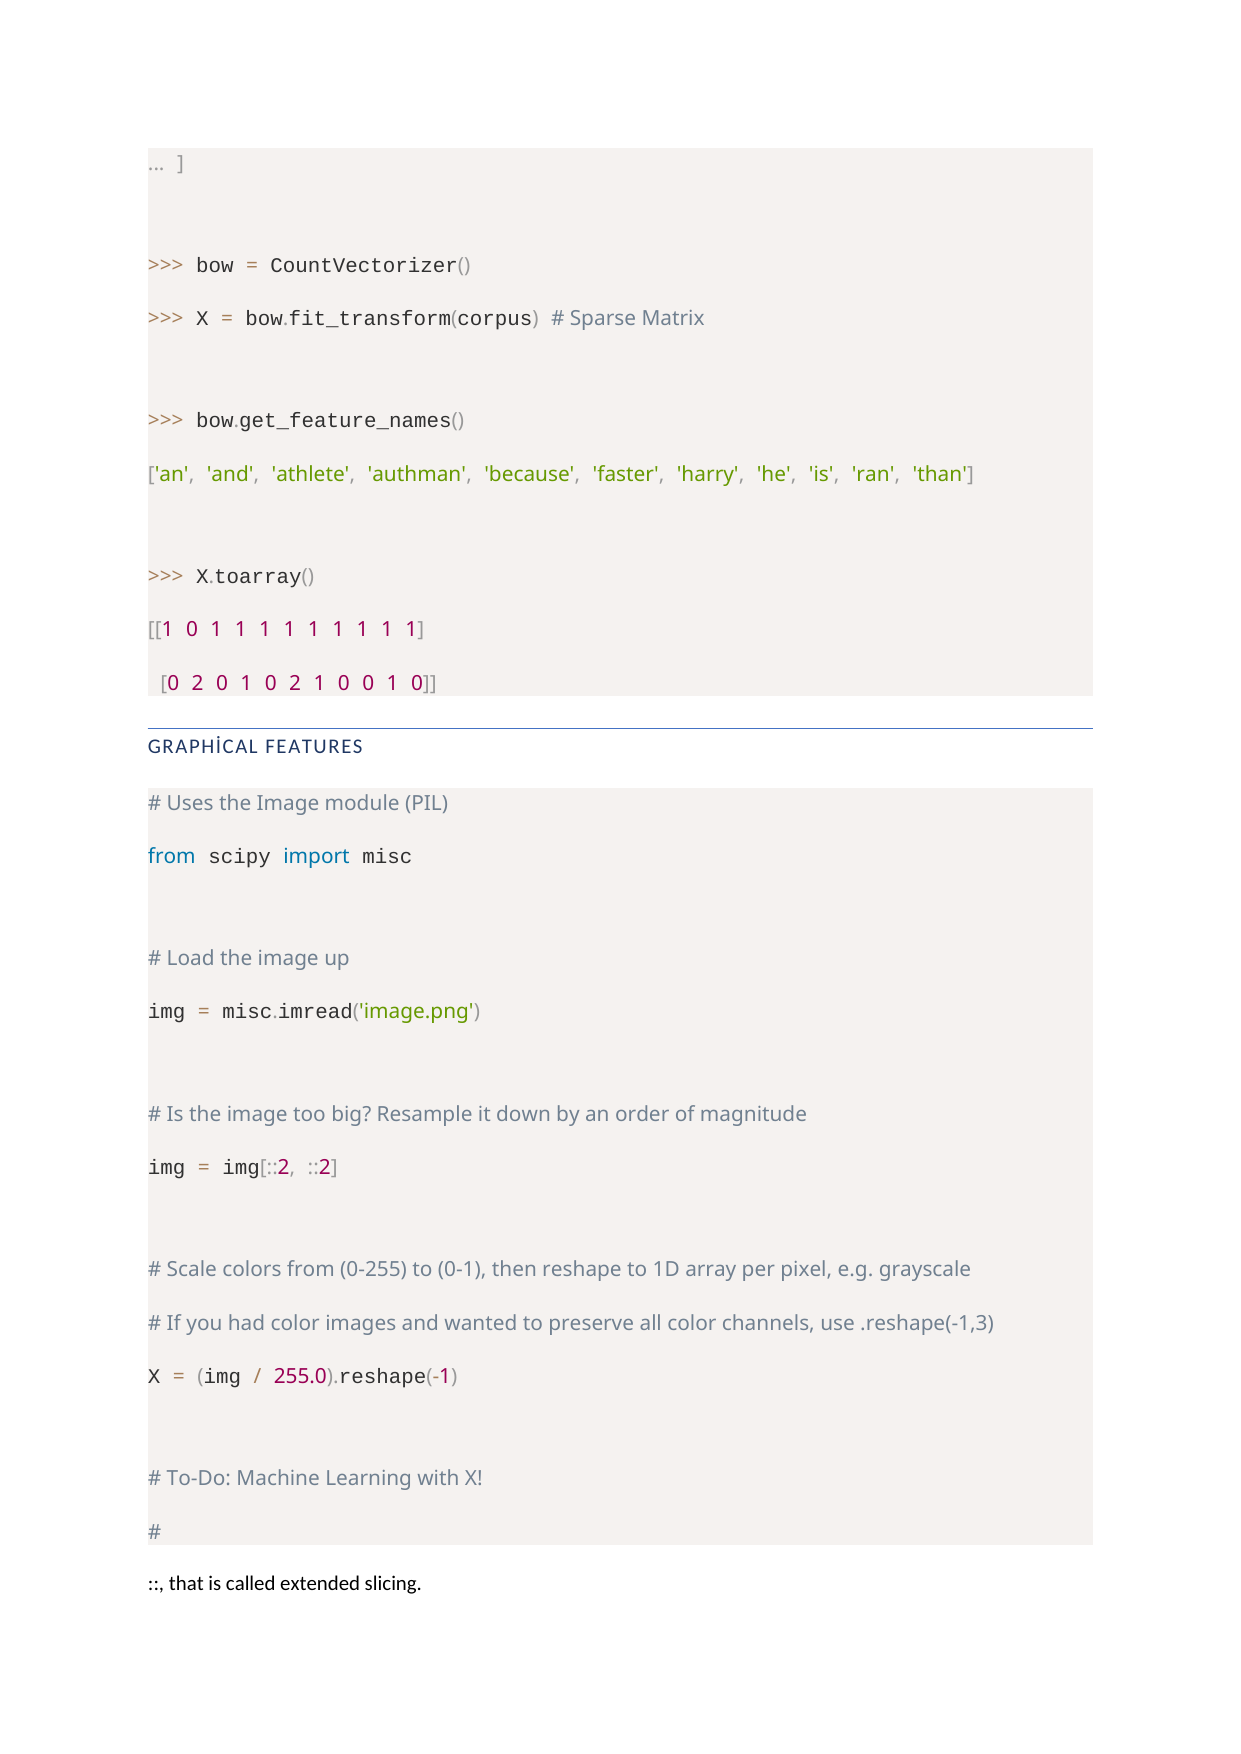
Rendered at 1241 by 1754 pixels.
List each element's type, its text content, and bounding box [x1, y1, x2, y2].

text >>> X = bow.fit_transform(corpus) # Sparse Matrix [148, 303, 1093, 332]
text from scipy import misc [148, 841, 1093, 869]
text # To-Do: Machine Learning with X! [148, 1463, 1093, 1492]
text # Load the image up [148, 943, 1093, 972]
text >>> bow.get_feature_names() [148, 405, 1093, 434]
text # If you had color images and wanted to preserve all color channels, use .reshape(-1,3) [148, 1308, 1093, 1336]
text img = img[::2, ::2] [148, 1152, 1093, 1181]
text # [148, 1517, 1093, 1545]
text >>> X.toarray() [148, 561, 1093, 589]
text # Uses the Image module (PIL) [148, 788, 1093, 816]
text [[1 0 1 1 1 1 1 1 1 1 1] [148, 614, 1093, 643]
text img = misc.imread('image.png') [148, 997, 1093, 1025]
text ... ] [148, 148, 1093, 176]
text # Scale colors from (0-255) to (0-1), then reshape to 1D array per pixel, e.g. grayscale [148, 1254, 1093, 1283]
text X = (img / 255.0).reshape(-1) [148, 1361, 1093, 1390]
text ['an', 'and', 'athlete', 'authman', 'because', 'faster', 'harry', 'he', 'is', 'ran', 'than'] [148, 459, 1093, 487]
subtitle Graphical Features [148, 729, 1093, 759]
text # Is the image too big? Resample it down by an order of magnitude [148, 1099, 1093, 1127]
text >>> bow = CountVectorizer() [148, 250, 1093, 278]
text [0 2 0 1 0 2 1 0 0 1 0]] [148, 668, 1093, 696]
text ::, that is called extended slicing. [148, 1570, 1093, 1596]
